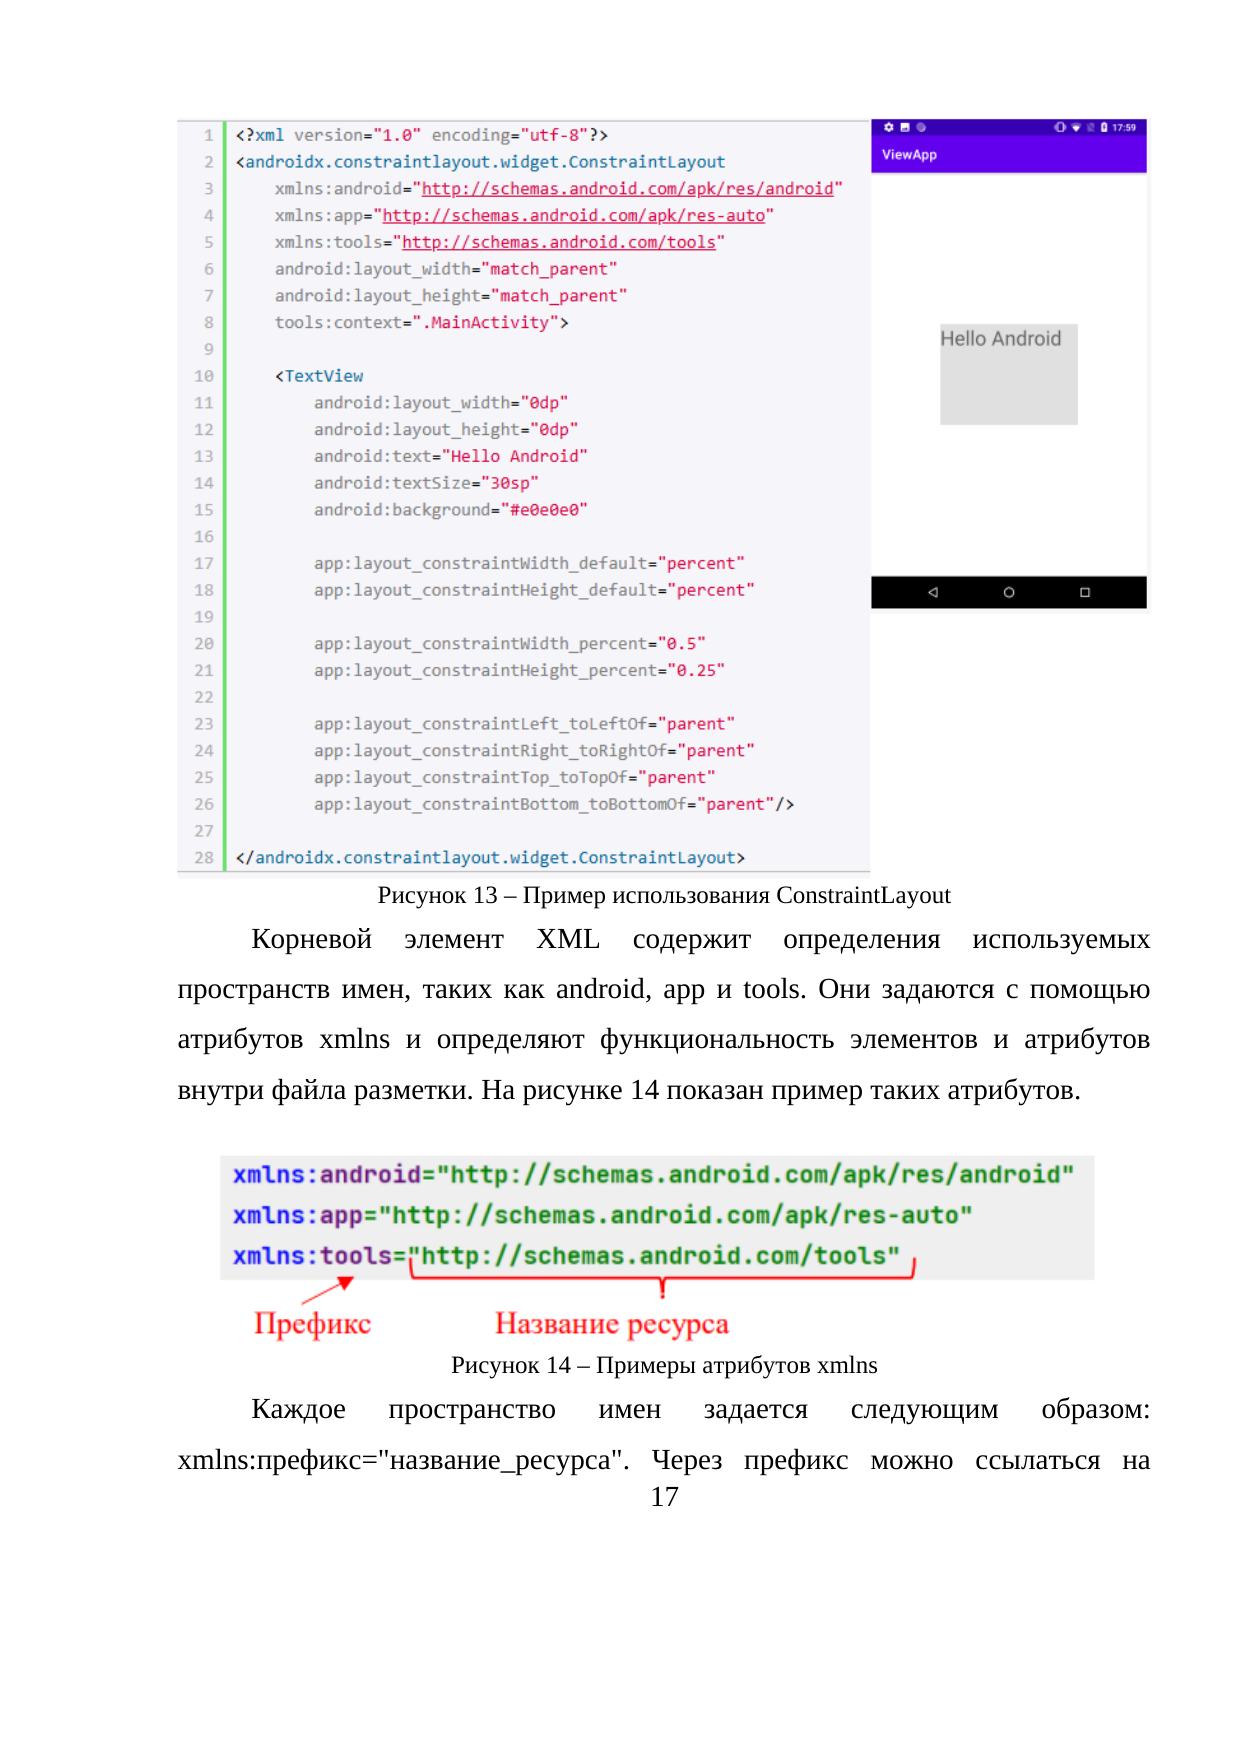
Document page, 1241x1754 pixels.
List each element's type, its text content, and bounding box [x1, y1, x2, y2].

picture [177, 118, 1152, 880]
subtitle Рисунок 13 – Пример использования ConstraintLayout [177, 880, 1152, 908]
picture [208, 1134, 1120, 1351]
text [177, 1392, 1152, 1476]
text Корневой элемент XML содержит определения используемых пространств имен, таких как android, app и tools. Они задаются с помощью атрибутов xmlns и определяют функциональность элементов и атрибутов внутри файла разметки. На рисунке 14 показан пример таких атрибутов. [177, 921, 1152, 1106]
